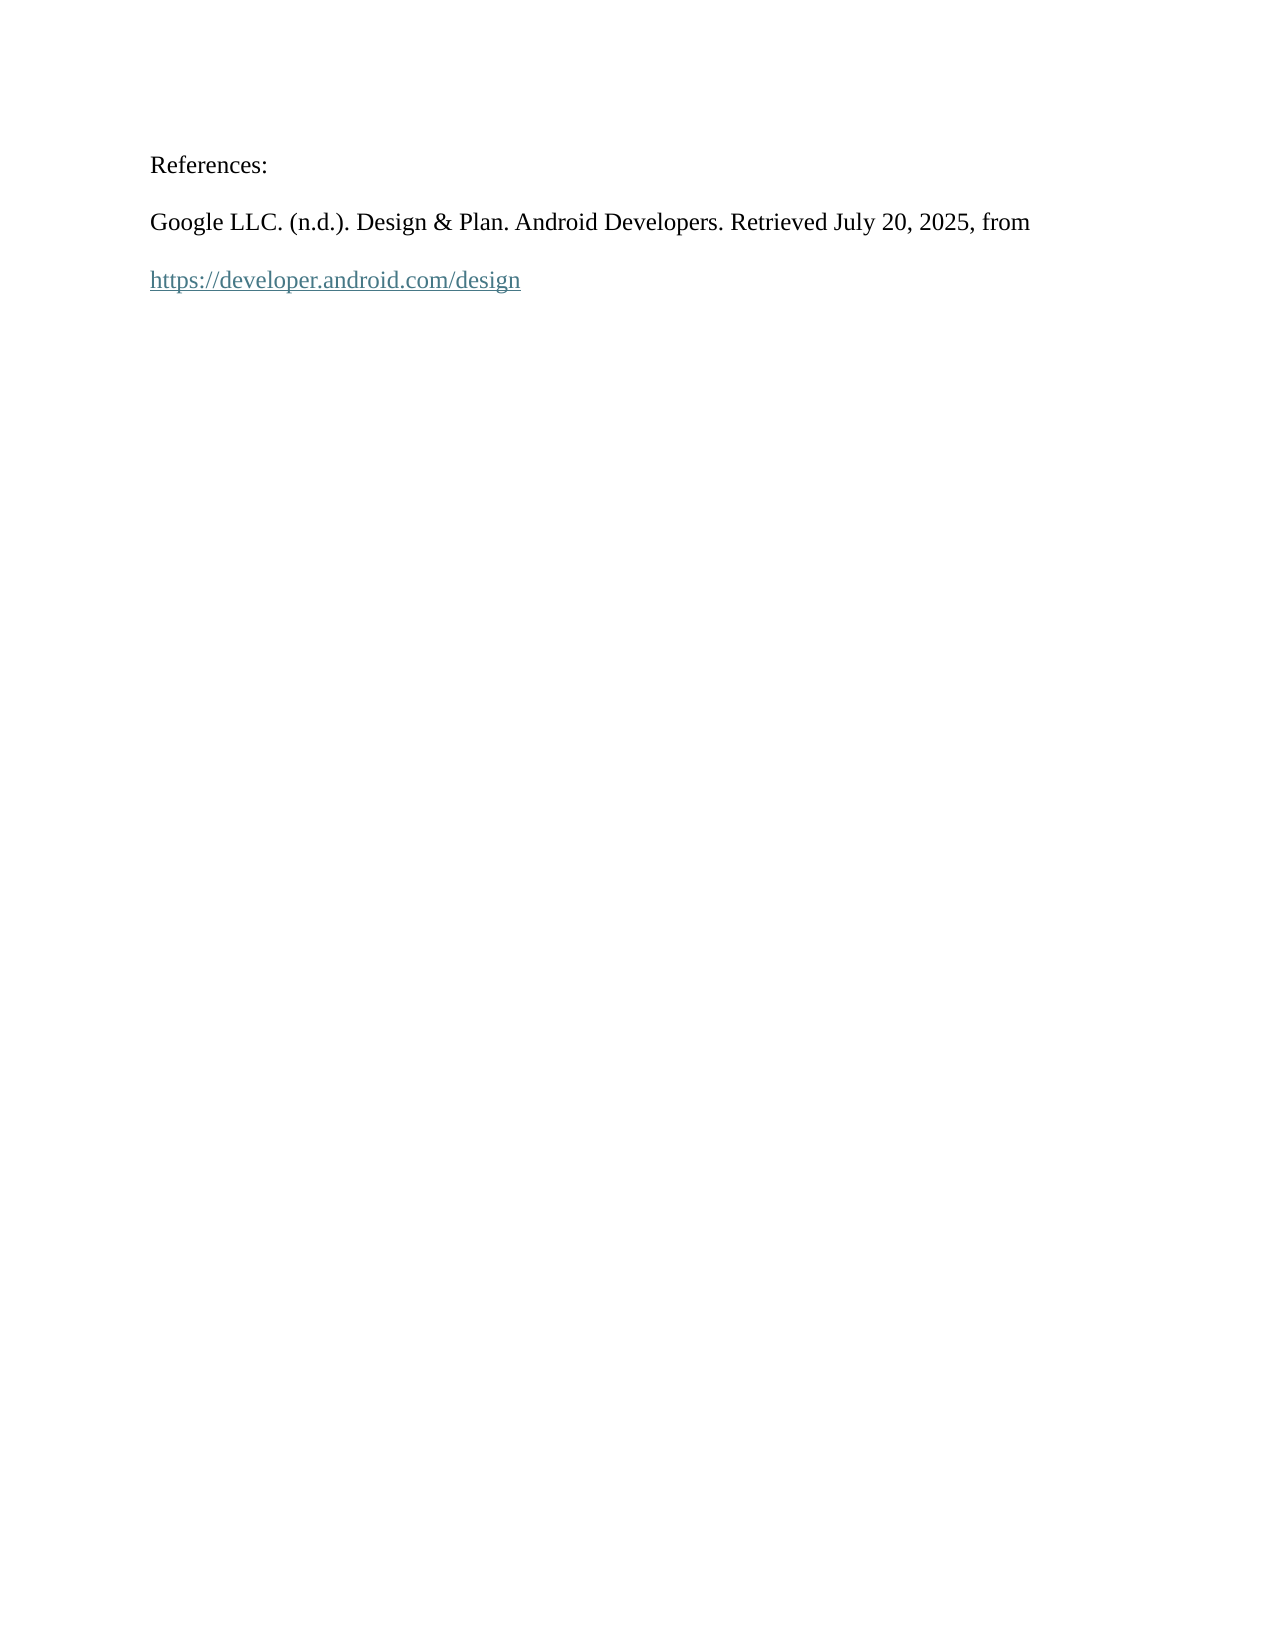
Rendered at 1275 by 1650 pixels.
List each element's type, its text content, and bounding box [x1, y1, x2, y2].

text References: Google LLC. (n.d.). Design & Plan. Android Developers. Retrieved July 20, 2025, from https://developer.android.com/design [150, 150, 1125, 294]
